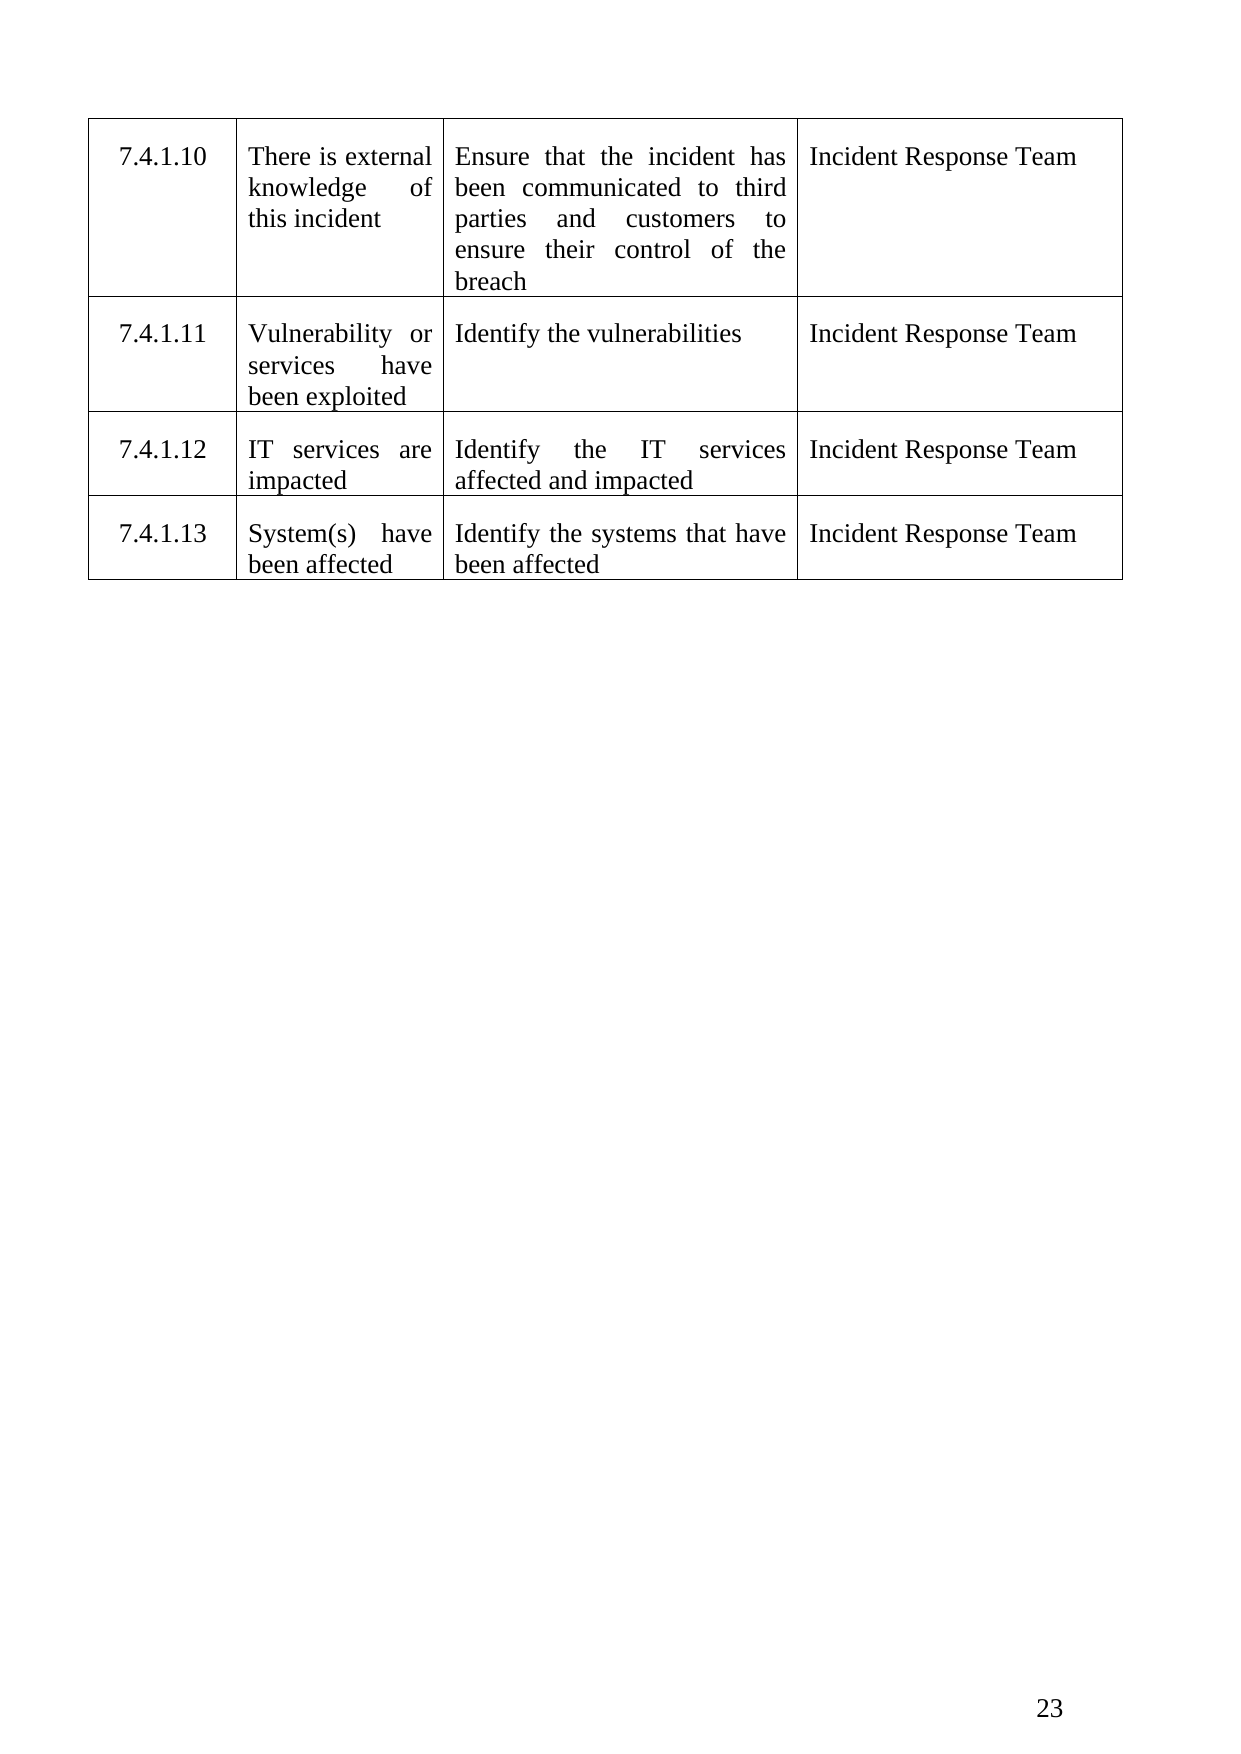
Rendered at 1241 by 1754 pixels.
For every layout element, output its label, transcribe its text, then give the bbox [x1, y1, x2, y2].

table_header Incident Response Team [798, 119, 1122, 296]
table_cell 7.4.1.13 [89, 496, 236, 579]
table_cell Vulnerability or services have been exploited [237, 297, 443, 411]
table_cell Identify the vulnerabilities [444, 297, 797, 411]
table_cell Identify the systems that have been affected [444, 496, 797, 579]
table_cell Incident Response Team [798, 412, 1122, 495]
table_cell Incident Response Team [798, 297, 1122, 411]
table_cell System(s) have been affected [237, 496, 443, 579]
table_cell Incident Response Team [798, 496, 1122, 579]
table_cell 7.4.1.11 [89, 297, 236, 411]
table_cell IT services are impacted [237, 412, 443, 495]
table_header There is external knowledge of this incident [237, 119, 443, 296]
table_header 7.4.1.10 [89, 119, 236, 296]
table_cell Identify the IT services affected and impacted [444, 412, 797, 495]
table_header Ensure that the incident has been communicated to third parties and customers to ensure their control of the breach [444, 119, 797, 296]
table_cell 7.4.1.12 [89, 412, 236, 495]
